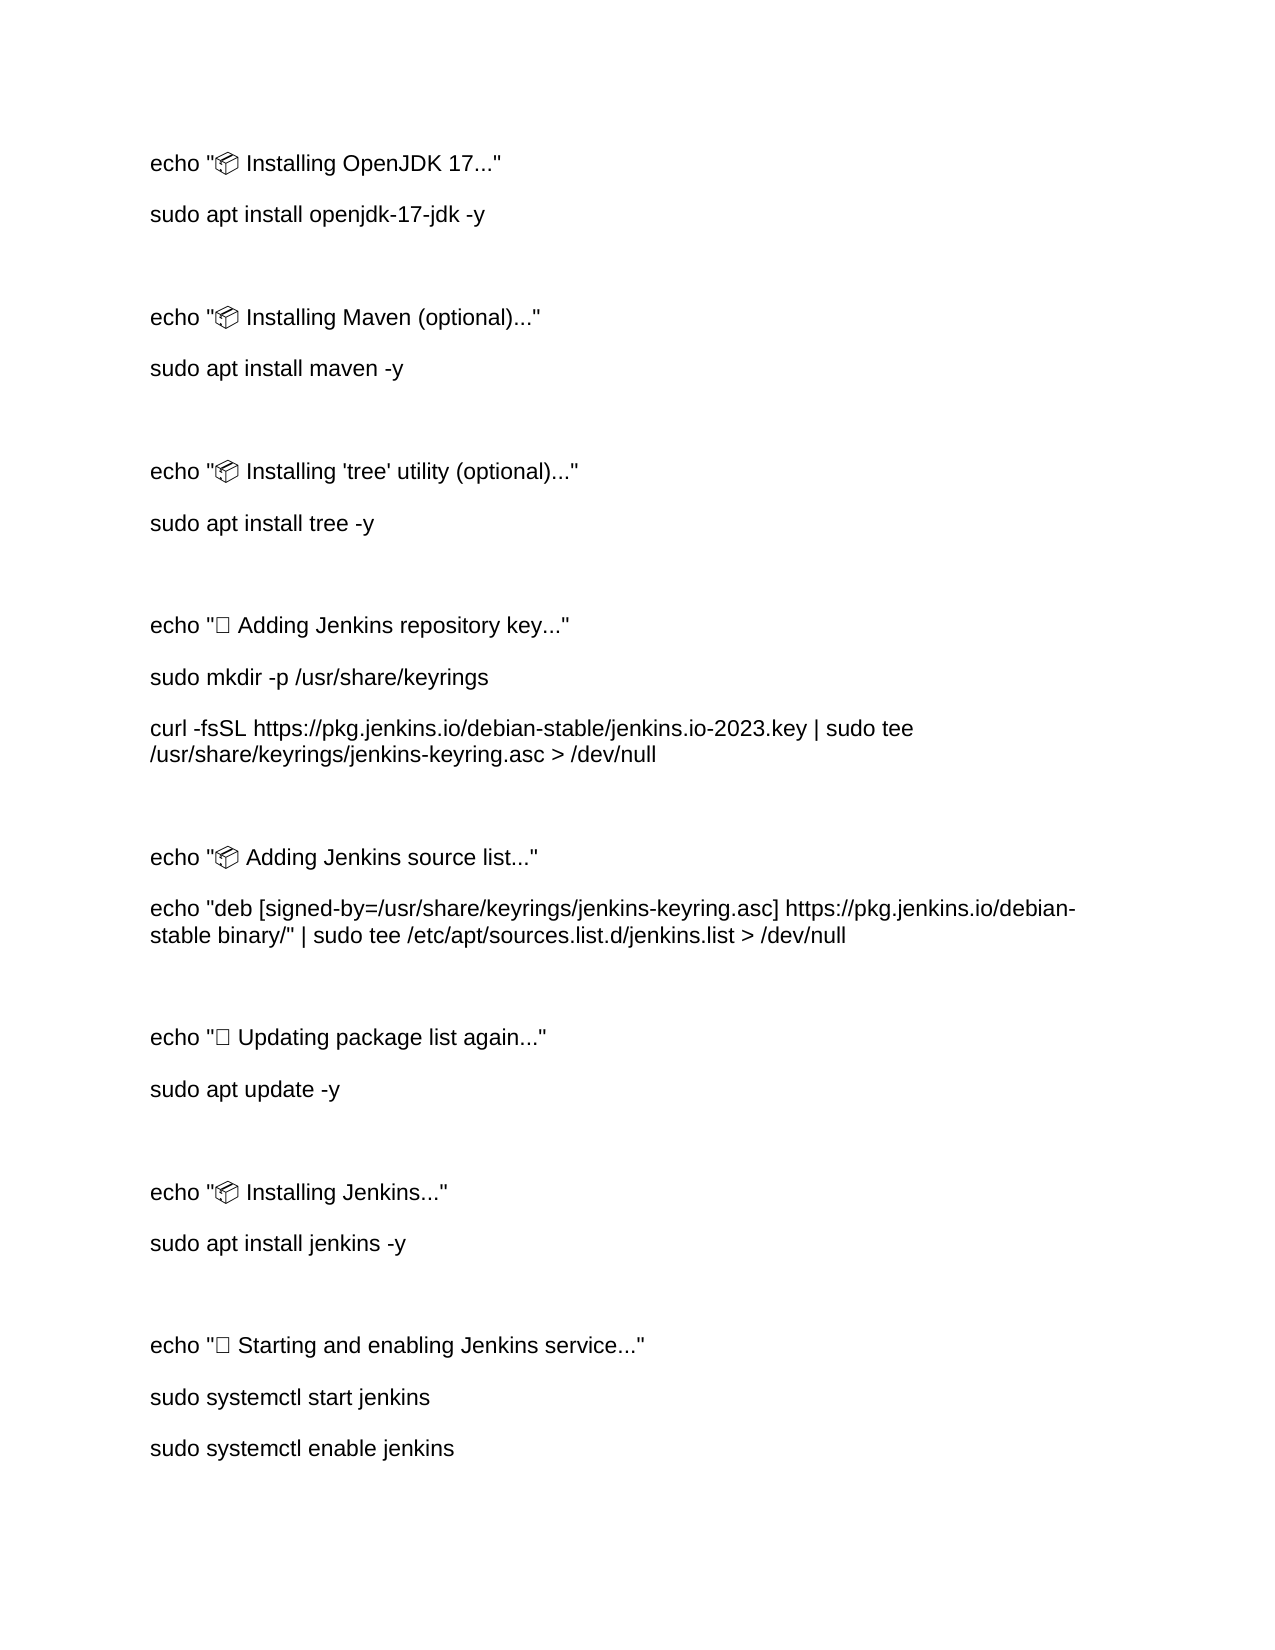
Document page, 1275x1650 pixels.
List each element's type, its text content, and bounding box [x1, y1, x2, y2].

text echo "📦 Installing Maven (optional)..." [150, 304, 1125, 330]
text sudo apt install jenkins -y [150, 1230, 1125, 1256]
text sudo mkdir -p /usr/share/keyrings [150, 663, 1125, 690]
text echo "📦 Installing 'tree' utility (optional)..." [150, 458, 1125, 484]
text echo "🔑 Adding Jenkins repository key..." [150, 612, 1125, 638]
text echo "🚀 Starting and enabling Jenkins service..." [150, 1332, 1125, 1359]
text curl -fsSL https://pkg.jenkins.io/debian-stable/jenkins.io-2023.key | sudo tee /usr/share/keyrings/jenkins-keyring.asc > /dev/null [150, 715, 1125, 768]
text sudo apt install openjdk-17-jdk -y [150, 201, 1125, 228]
text sudo apt install maven -y [150, 355, 1125, 382]
text sudo systemctl start jenkins [150, 1384, 1125, 1410]
text sudo apt update -y [150, 1076, 1125, 1102]
text sudo systemctl enable jenkins [150, 1435, 1125, 1462]
text echo "📦 Installing Jenkins..." [150, 1178, 1125, 1205]
text sudo apt install tree -y [150, 509, 1125, 536]
text echo "deb [signed-by=/usr/share/keyrings/jenkins-keyring.asc] https://pkg.jenkins.io/debian-stable binary/" | sudo tee /etc/apt/sources.list.d/jenkins.list > /dev/null [150, 895, 1125, 948]
text echo "📦 Adding Jenkins source list..." [150, 844, 1125, 870]
text echo "🔄 Updating package list again..." [150, 1024, 1125, 1051]
text echo "📦 Installing OpenJDK 17..." [150, 150, 1125, 176]
